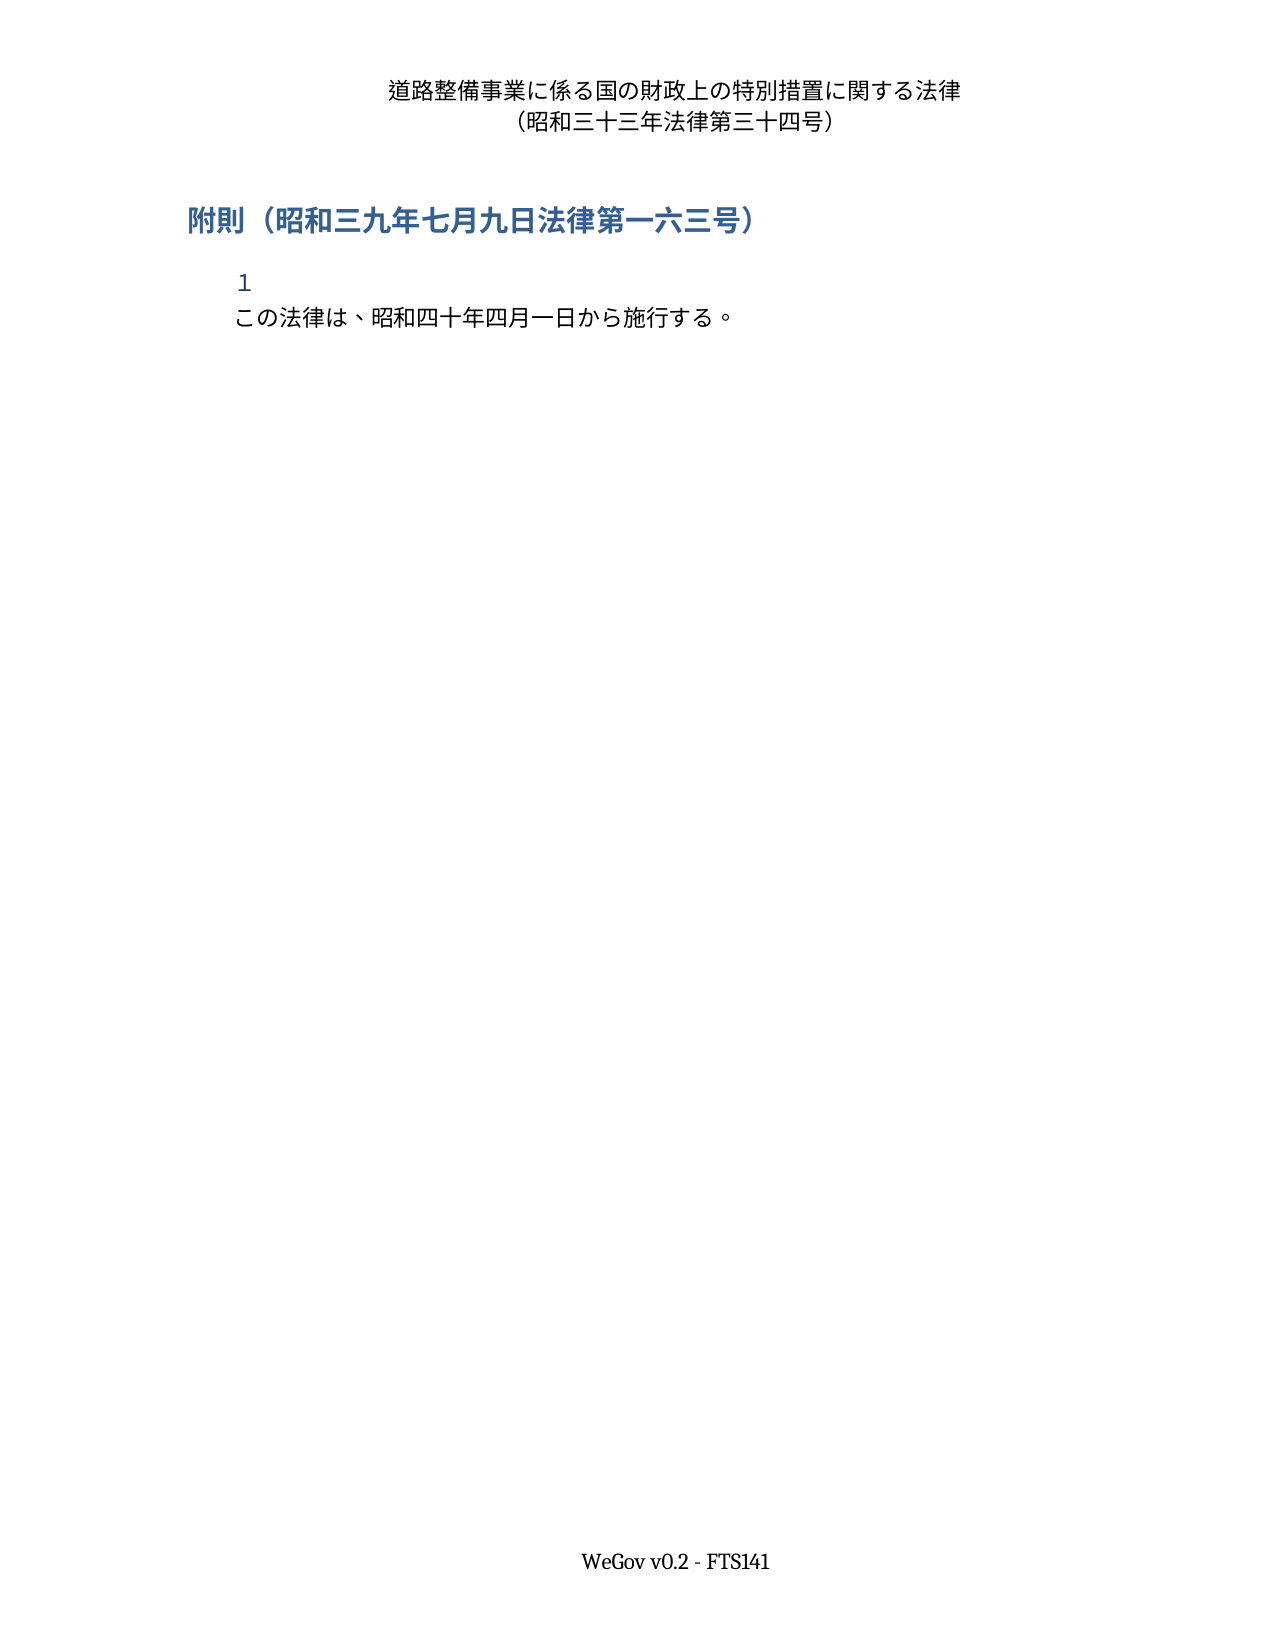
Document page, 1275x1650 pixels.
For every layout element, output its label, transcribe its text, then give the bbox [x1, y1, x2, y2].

text この法律は、昭和四十年四月一日から施行する。 [233, 302, 1087, 334]
subtitle １ [233, 266, 1087, 298]
subtitle 附則（昭和三九年七月九日法律第一六三号） [187, 200, 1087, 240]
